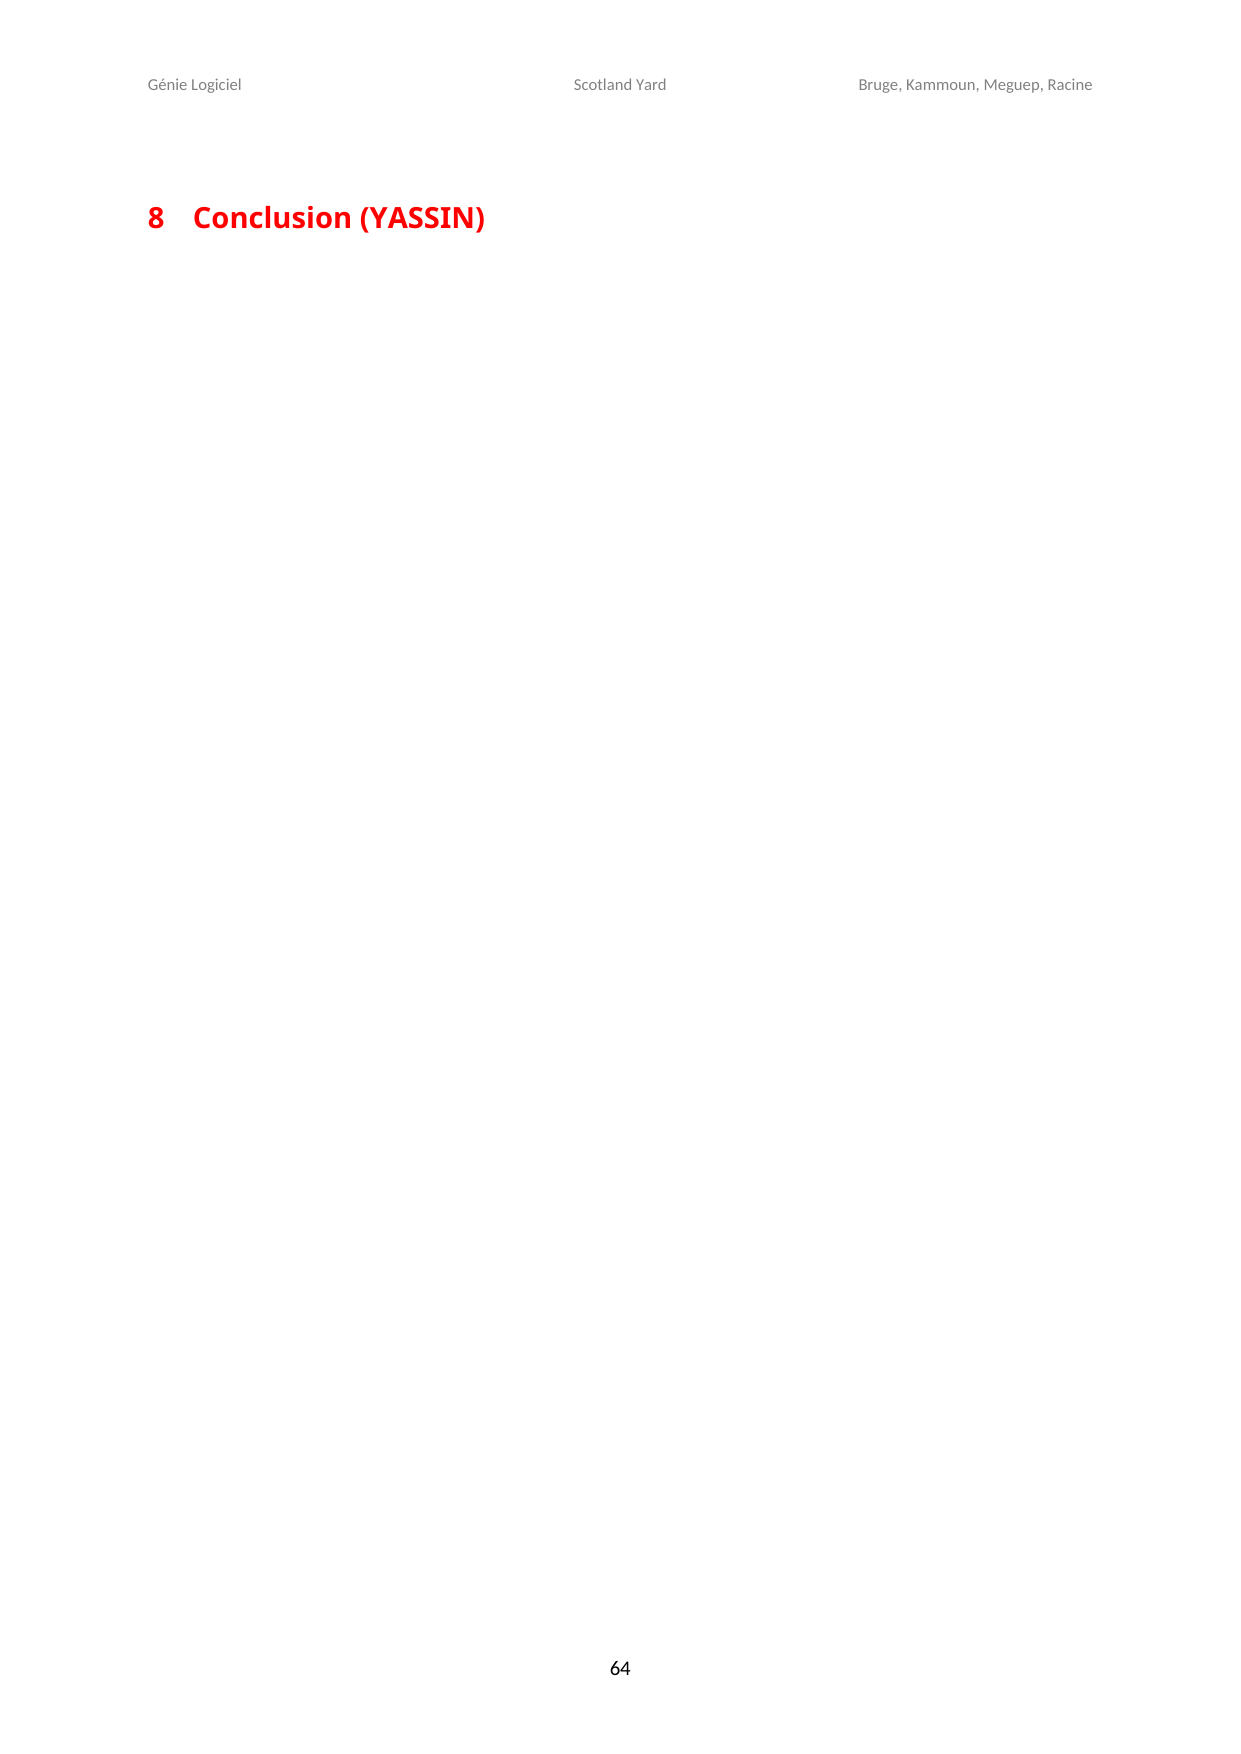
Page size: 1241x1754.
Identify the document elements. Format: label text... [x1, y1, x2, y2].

subtitle Conclusion (YASSIN) [148, 198, 1093, 237]
